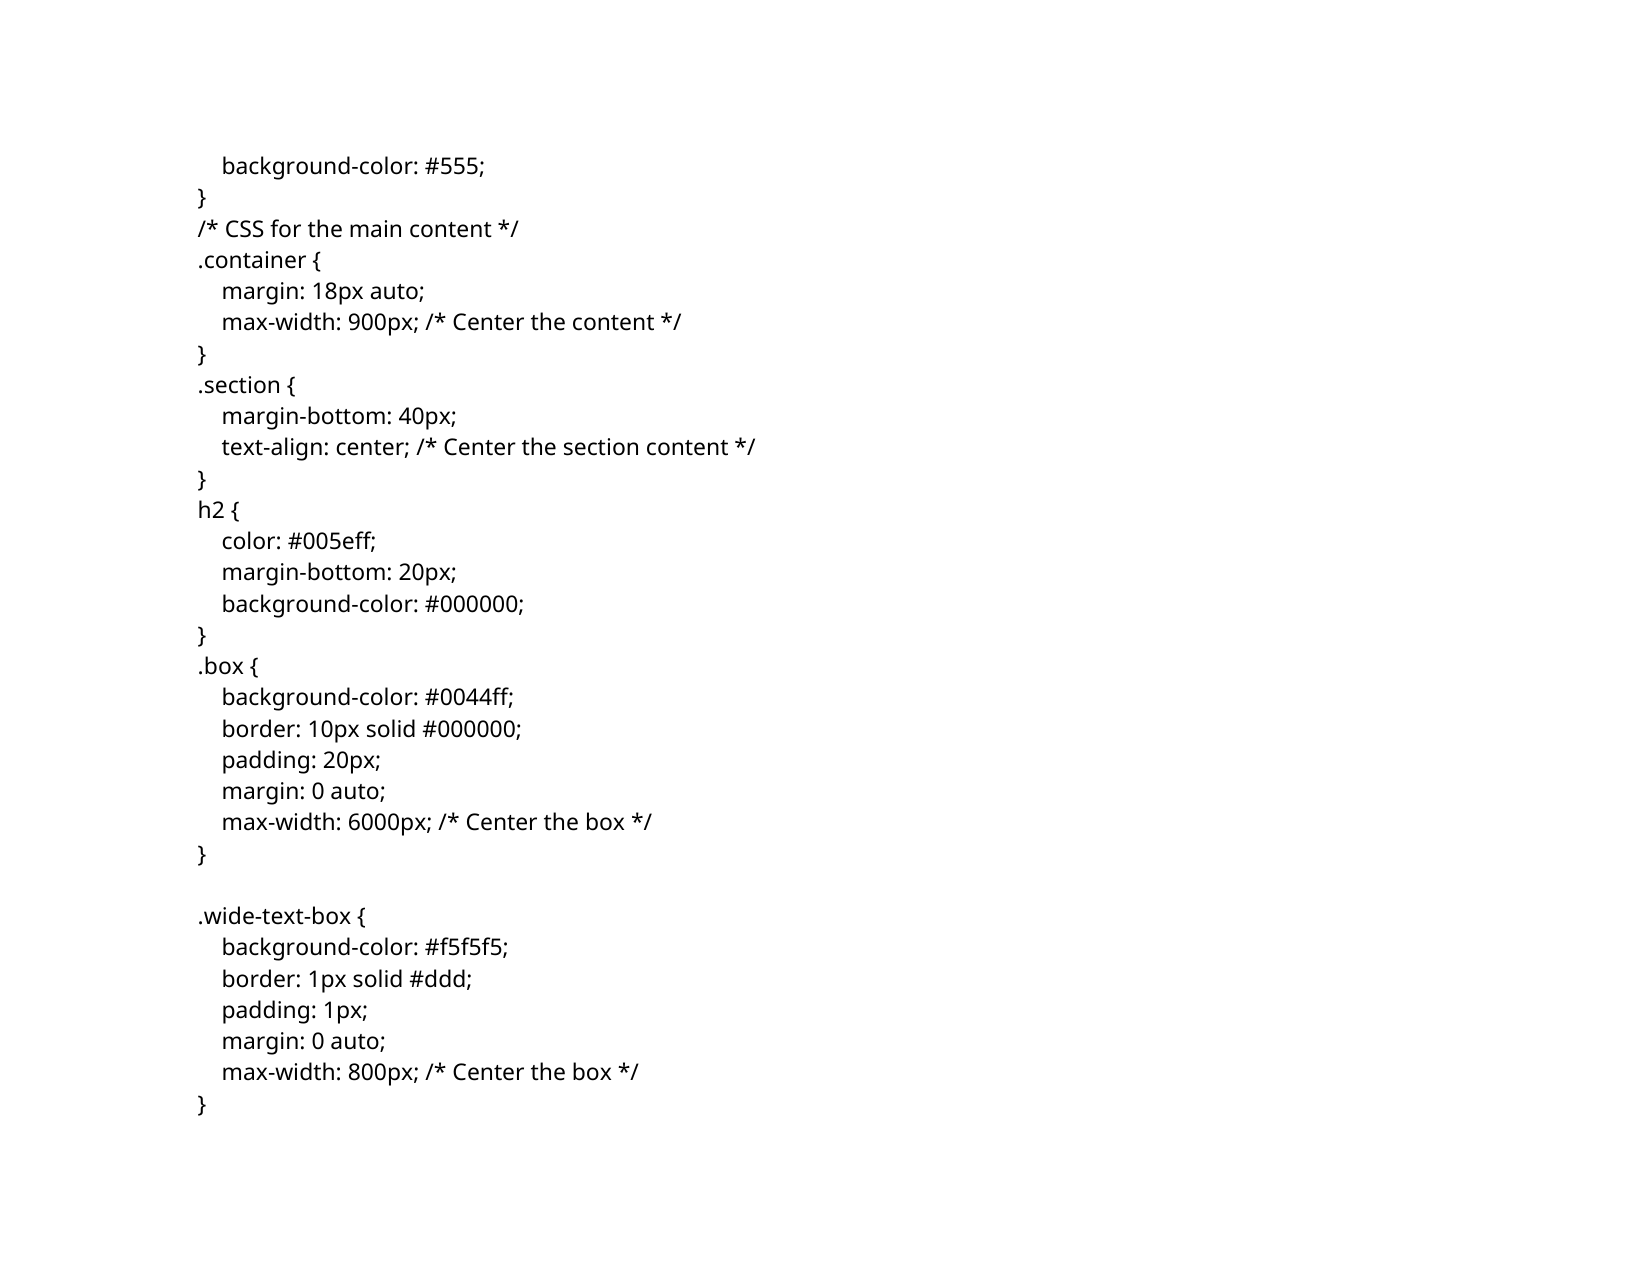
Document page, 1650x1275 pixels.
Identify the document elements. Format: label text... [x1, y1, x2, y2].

text max-width: 6000px; /* Center the box */ [150, 806, 1500, 837]
text } [150, 837, 1500, 869]
text padding: 20px; [150, 744, 1500, 775]
text border: 10px solid #000000; [150, 712, 1500, 744]
text max-width: 800px; /* Center the box */ [150, 1056, 1500, 1087]
text /* CSS for the main content */ [150, 212, 1500, 244]
text .box { [150, 650, 1500, 681]
text margin: 18px auto; [150, 275, 1500, 306]
text background-color: #0044ff; [150, 681, 1500, 712]
text background-color: #000000; [150, 587, 1500, 619]
text max-width: 900px; /* Center the content */ [150, 306, 1500, 337]
text h2 { [150, 494, 1500, 525]
text color: #005eff; [150, 525, 1500, 556]
text background-color: #555; [150, 150, 1500, 181]
text } [150, 337, 1500, 369]
text margin: 0 auto; [150, 775, 1500, 806]
text .section { [150, 369, 1500, 400]
text } [150, 619, 1500, 650]
text } [150, 462, 1500, 494]
text margin-bottom: 40px; [150, 400, 1500, 431]
text padding: 1px; [150, 994, 1500, 1025]
text margin-bottom: 20px; [150, 556, 1500, 587]
text margin: 0 auto; [150, 1025, 1500, 1056]
text } [150, 1087, 1500, 1119]
text } [150, 181, 1500, 212]
text .wide-text-box { [150, 900, 1500, 931]
text background-color: #f5f5f5; [150, 931, 1500, 962]
text text-align: center; /* Center the section content */ [150, 431, 1500, 462]
text border: 1px solid #ddd; [150, 962, 1500, 994]
text .container { [150, 244, 1500, 275]
